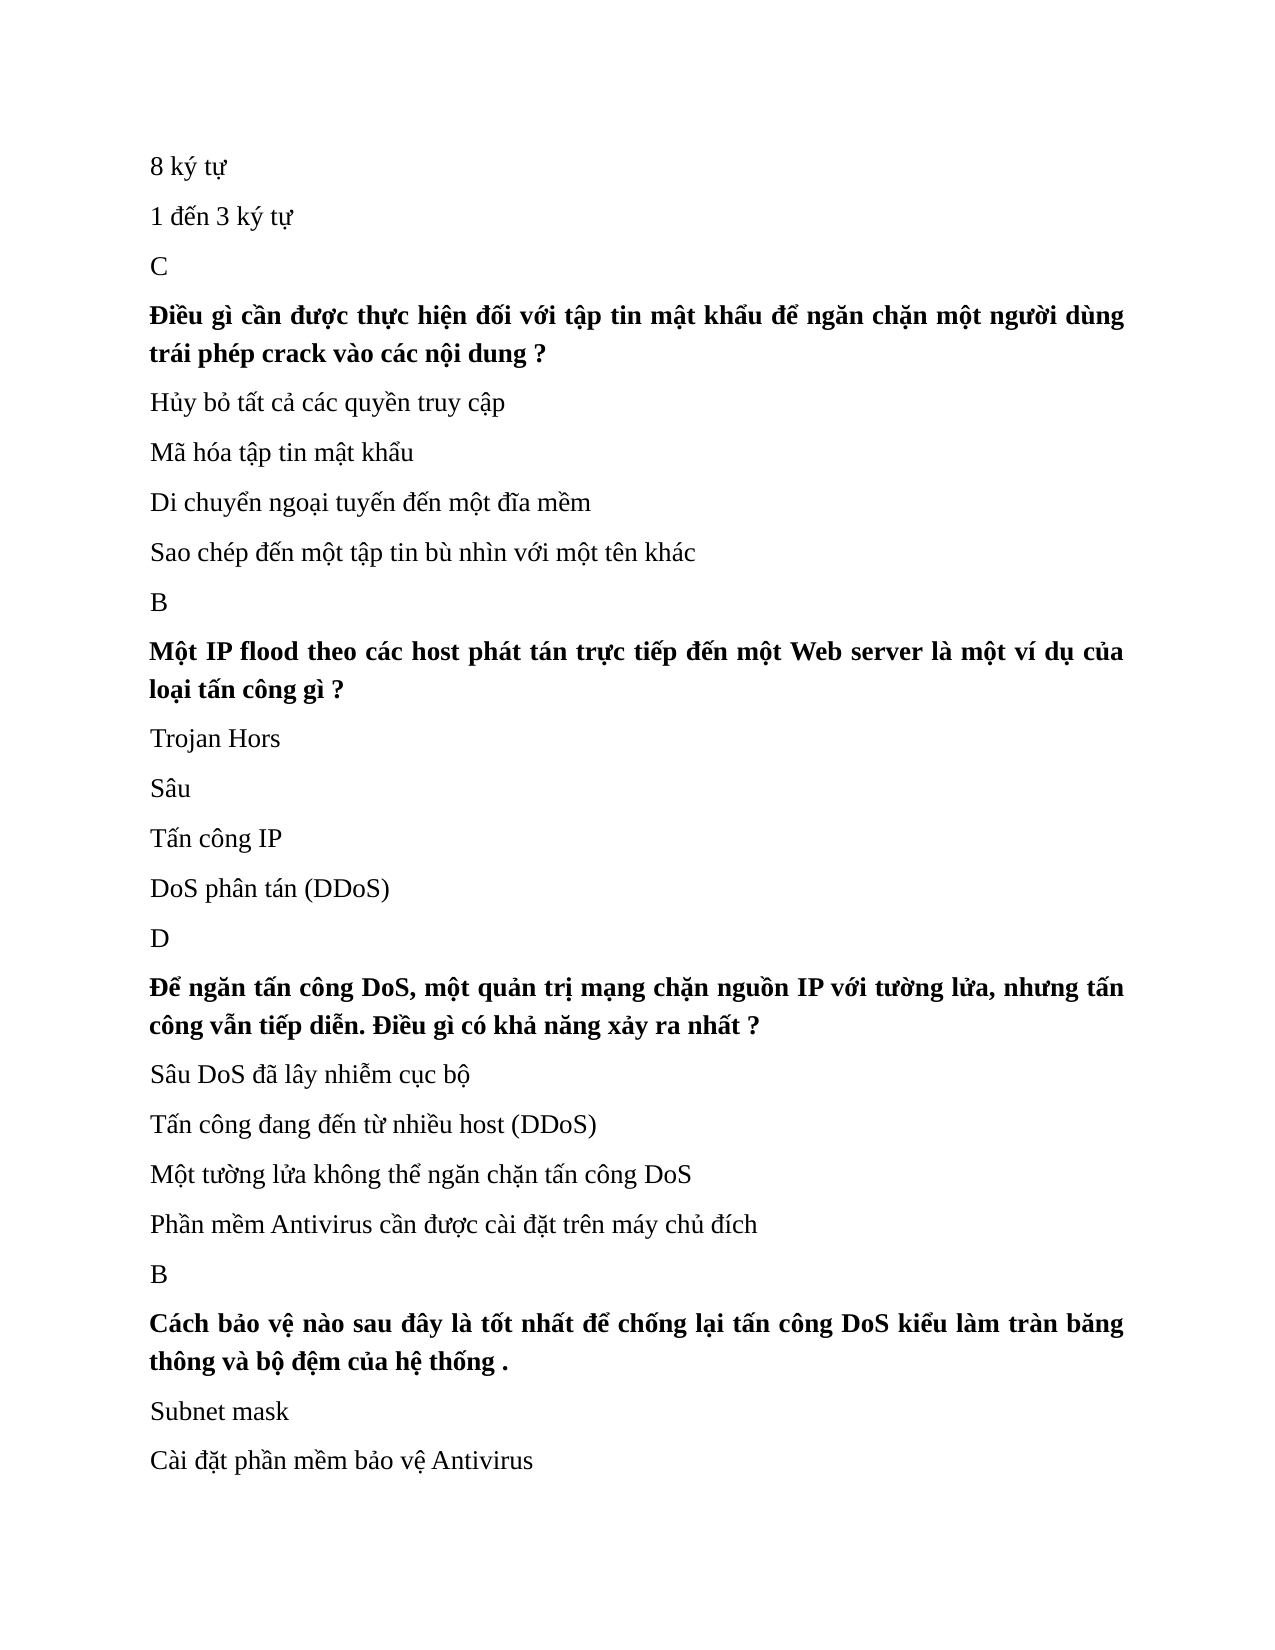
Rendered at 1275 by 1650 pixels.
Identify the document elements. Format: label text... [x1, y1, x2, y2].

text Sâu [150, 772, 1125, 803]
text Phần mềm Antivirus cần được cài đặt trên máy chủ đích [150, 1208, 1125, 1239]
text Tấn công IP [150, 822, 1125, 853]
text 8 ký tự [150, 150, 1125, 181]
text Mã hóa tập tin mật khẩu [150, 436, 1125, 467]
text B [150, 1258, 1125, 1289]
text Cách bảo vệ nào sau đây là tốt nhất để chống lại tấn công DoS kiểu làm tràn băng thông và bộ đệm của hệ thống . [149, 1307, 1125, 1376]
text Một tường lửa không thể ngăn chặn tấn công DoS [150, 1158, 1125, 1189]
text Subnet mask [150, 1394, 1125, 1426]
text Sâu DoS đã lây nhiễm cục bộ [150, 1058, 1125, 1090]
text Trojan Hors [150, 722, 1125, 754]
text Một IP flood theo các host phát tán trực tiếp đến một Web server là một ví dụ của loại tấn công gì ? [149, 635, 1125, 704]
text Cài đặt phần mềm bảo vệ Antivirus [150, 1444, 1125, 1476]
text C [150, 249, 1125, 281]
text D [150, 922, 1125, 953]
text Di chuyển ngoại tuyến đến một đĩa mềm [150, 486, 1125, 517]
text Hủy bỏ tất cả các quyền truy cập [150, 386, 1125, 418]
text DoS phân tán (DDoS) [150, 872, 1125, 903]
text Điều gì cần được thực hiện đối với tập tin mật khẩu để ngăn chặn một người dùng trái phép crack vào các nội dung ? [149, 299, 1125, 368]
text 1 đến 3 ký tự [150, 200, 1125, 231]
text Để ngăn tấn công DoS, một quản trị mạng chặn nguồn IP với tường lửa, nhưng tấn công vẫn tiếp diễn. Điều gì có khả năng xảy ra nhất ? [149, 971, 1125, 1040]
text B [150, 586, 1125, 617]
text Sao chép đến một tập tin bù nhìn với một tên khác [150, 536, 1125, 567]
text Tấn công đang đến từ nhiều host (DDoS) [150, 1108, 1125, 1139]
